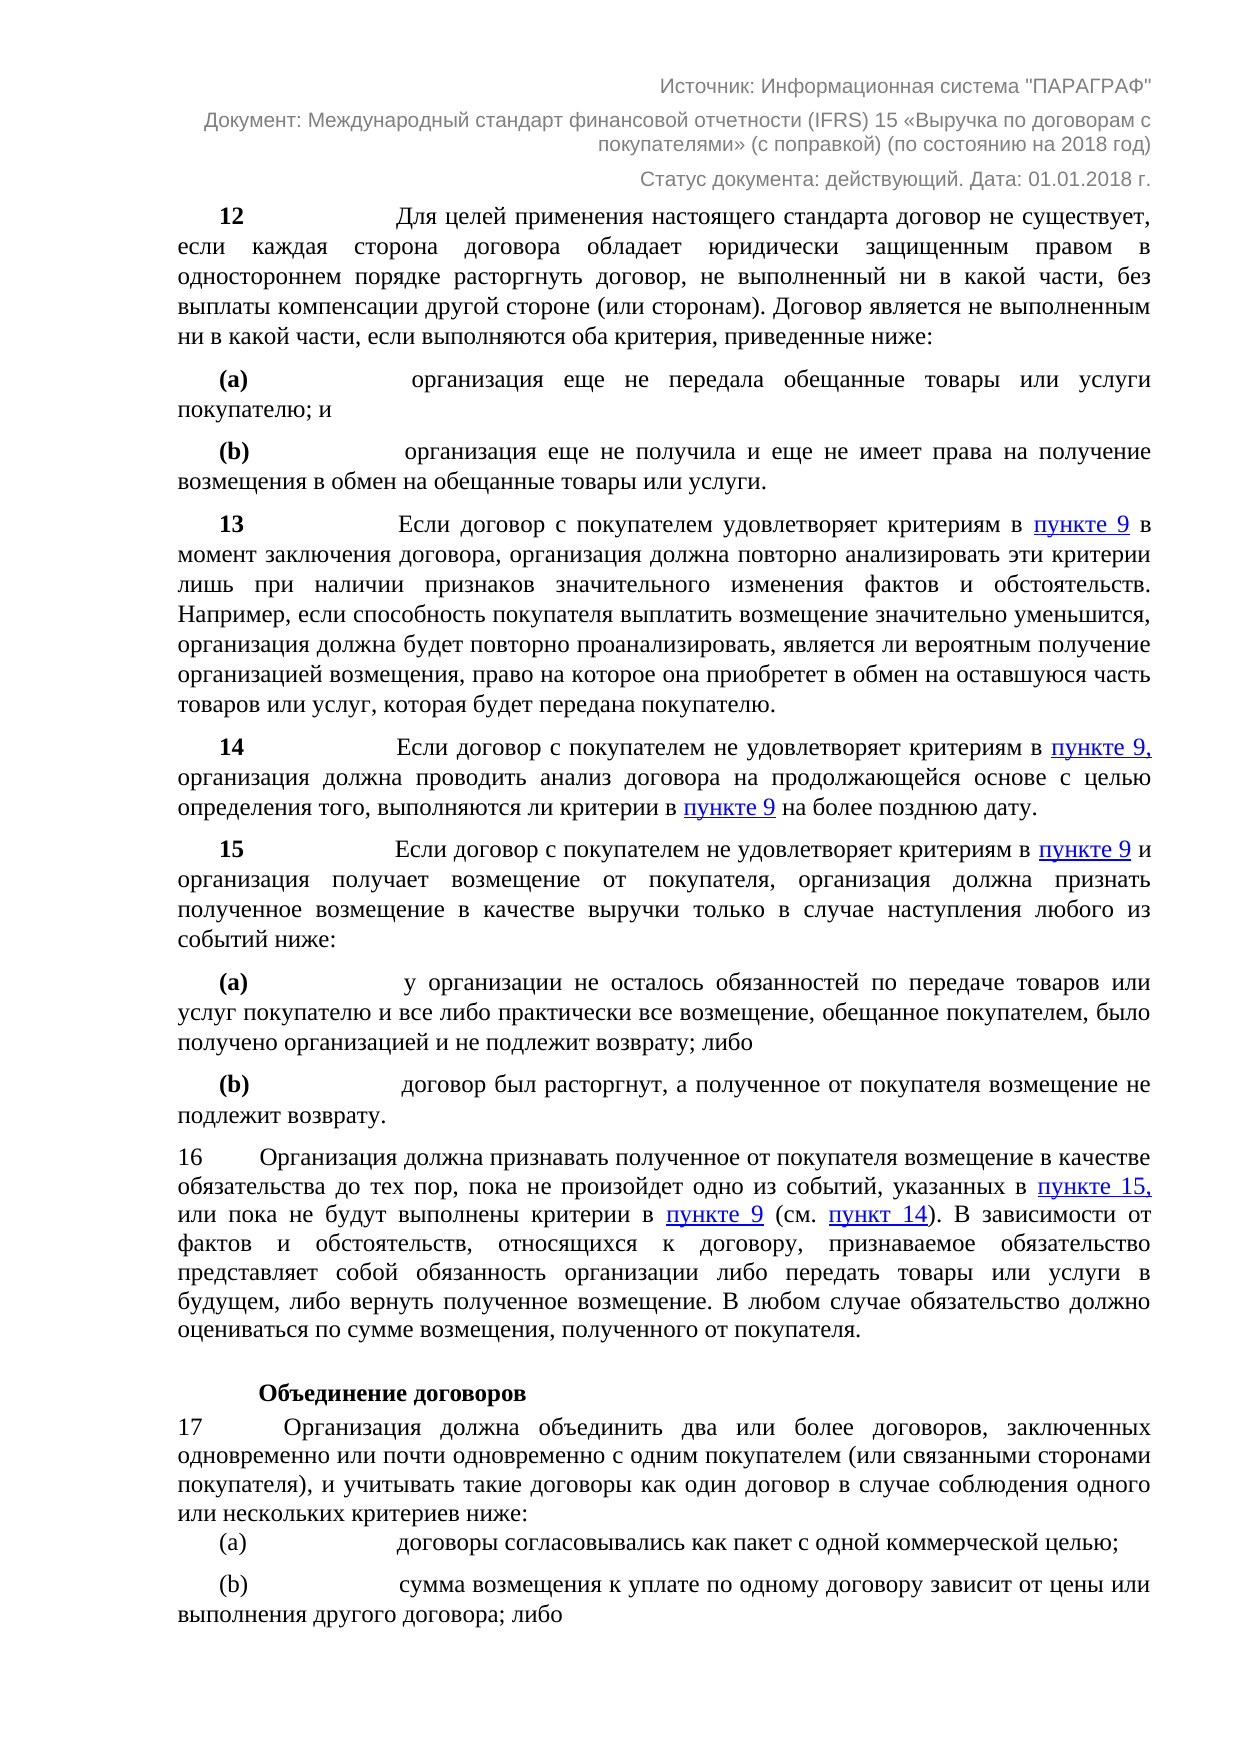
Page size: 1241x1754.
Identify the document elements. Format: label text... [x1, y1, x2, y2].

text (b) договор был расторгнут, а полученное от покупателя возмещение не подлежит возврату. [177, 1069, 1152, 1128]
text (a) договоры согласовывались как пакет с одной коммерческой целью; [177, 1527, 1152, 1556]
text (a) организация еще не передала обещанные товары или услуги покупателю; и [177, 364, 1152, 422]
text 15 Если договор с покупателем не удовлетворяет критериям в пункте 9 и организация получает возмещение от покупателя, организация должна признать полученное возмещение в качестве выручки только в случае наступления любого из событий ниже: [177, 834, 1152, 953]
text (b) организация еще не получила и еще не имеет права на получение возмещения в обмен на обещанные товары или услуги. [177, 436, 1152, 495]
subtitle Объединение договоров [258, 1378, 1152, 1407]
text (a) у организации не осталось обязанностей по передаче товаров или услуг покупателю и все либо практически все возмещение, обещанное покупателем, было получено организацией и не подлежит возврату; либо [177, 967, 1152, 1056]
text 13 Если договор с покупателем удовлетворяет критериям в пункте 9 в момент заключения договора, организация должна повторно анализировать эти критерии лишь при наличии признаков значительного изменения фактов и обстоятельств. Например, если способность покупателя выплатить возмещение значительно уменьшится, организация должна будет повторно проанализировать, является ли вероятным получение организацией возмещения, право на которое она приобретет в обмен на оставшуюся часть товаров или услуг, которая будет передана покупателю. [177, 509, 1152, 718]
text 12 Для целей применения настоящего стандарта договор не существует, если каждая сторона договора обладает юридически защищенным правом в одностороннем порядке расторгнуть договор, не выполненный ни в какой части, без выплаты компенсации другой стороне (или сторонам). Договор является не выполненным ни в какой части, если выполняются оба критерия, приведенные ниже: [177, 201, 1152, 350]
text 16 Организация должна признавать полученное от покупателя возмещение в качестве обязательства до тех пор, пока не произойдет одно из событий, указанных в пункте 15, или пока не будут выполнены критерии в пункте 9 (см. пункт 14). В зависимости от фактов и обстоятельств, относящихся к договору, признаваемое обязательство представляет собой обязанность организации либо передать товары или услуги в будущем, либо вернуть полученное возмещение. В любом случае обязательство должно оцениваться по сумме возмещения, полученного от покупателя. [177, 1142, 1152, 1343]
text 17 Организация должна объединить два или более договоров, заключенных одновременно или почти одновременно с одним покупателем (или связанными сторонами покупателя), и учитывать такие договоры как один договор в случае соблюдения одного или нескольких критериев ниже: [177, 1412, 1152, 1527]
text 14 Если договор с покупателем не удовлетворяет критериям в пункте 9, организация должна проводить анализ договора на продолжающейся основе с целью определения того, выполняются ли критерии в пункте 9 на более позднюю дату. [177, 732, 1152, 821]
text (b) сумма возмещения к уплате по одному договору зависит от цены или выполнения другого договора; либо [177, 1569, 1152, 1628]
